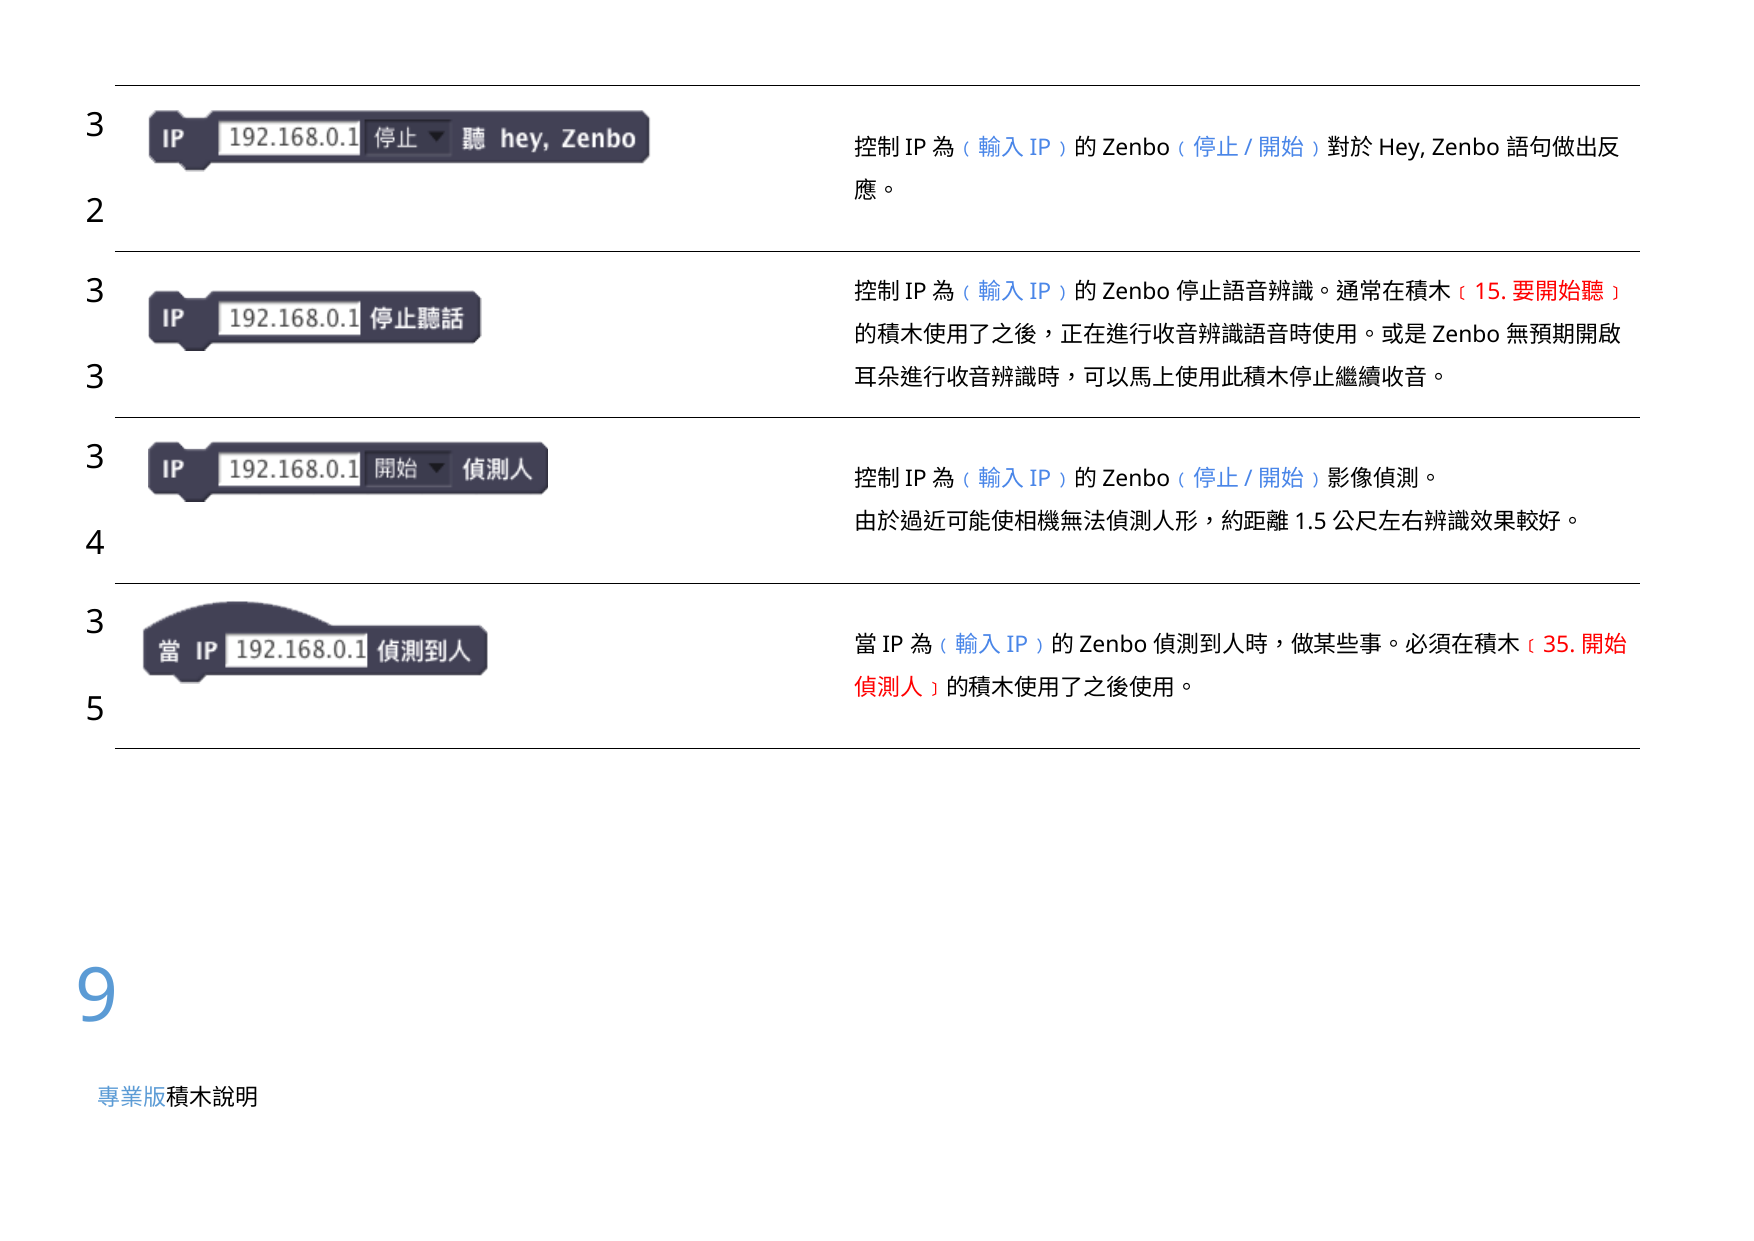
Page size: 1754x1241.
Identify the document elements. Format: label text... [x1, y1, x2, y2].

picture [142, 600, 488, 684]
table_cell 當 IP 為﹙輸入 IP﹚的 Zenbo 偵測到人時，做某些事。必須在積木﹝35. 開始偵測人﹞的積木使用了之後使用。 [851, 584, 1640, 748]
table_cell 控制 IP 為﹙輸入 IP﹚的 Zenbo﹙停止 / 開始﹚對於 Hey, Zenbo 語句做出反應。 [851, 86, 1640, 251]
picture [148, 290, 482, 351]
picture [148, 110, 651, 172]
table_cell 32 [75, 85, 115, 251]
table_cell 控制 IP 為﹙輸入 IP﹚的 Zenbo 停止語音辨識。通常在積木﹝15. 要開始聽﹞的積木使用了之後，正在進行收音辨識語音時使用。或是 Zenbo 無預期開啟耳朵進行收音辨識時，可以馬上使用此積木停止繼續收音。 [851, 252, 1640, 417]
table_cell 控制 IP 為﹙輸入 IP﹚的 Zenbo﹙停止 / 開始﹚影像偵測。 由於過近可能使相機無法偵測人形，約距離1.5 公尺左右辨識效果較好。 [851, 418, 1640, 582]
table_cell [115, 584, 851, 748]
picture [148, 441, 548, 502]
table_cell 35 [75, 583, 115, 748]
table_cell [115, 418, 851, 582]
table_cell 34 [75, 417, 115, 582]
table_cell [115, 86, 851, 251]
table_cell 33 [75, 251, 115, 417]
table_cell [115, 252, 851, 417]
